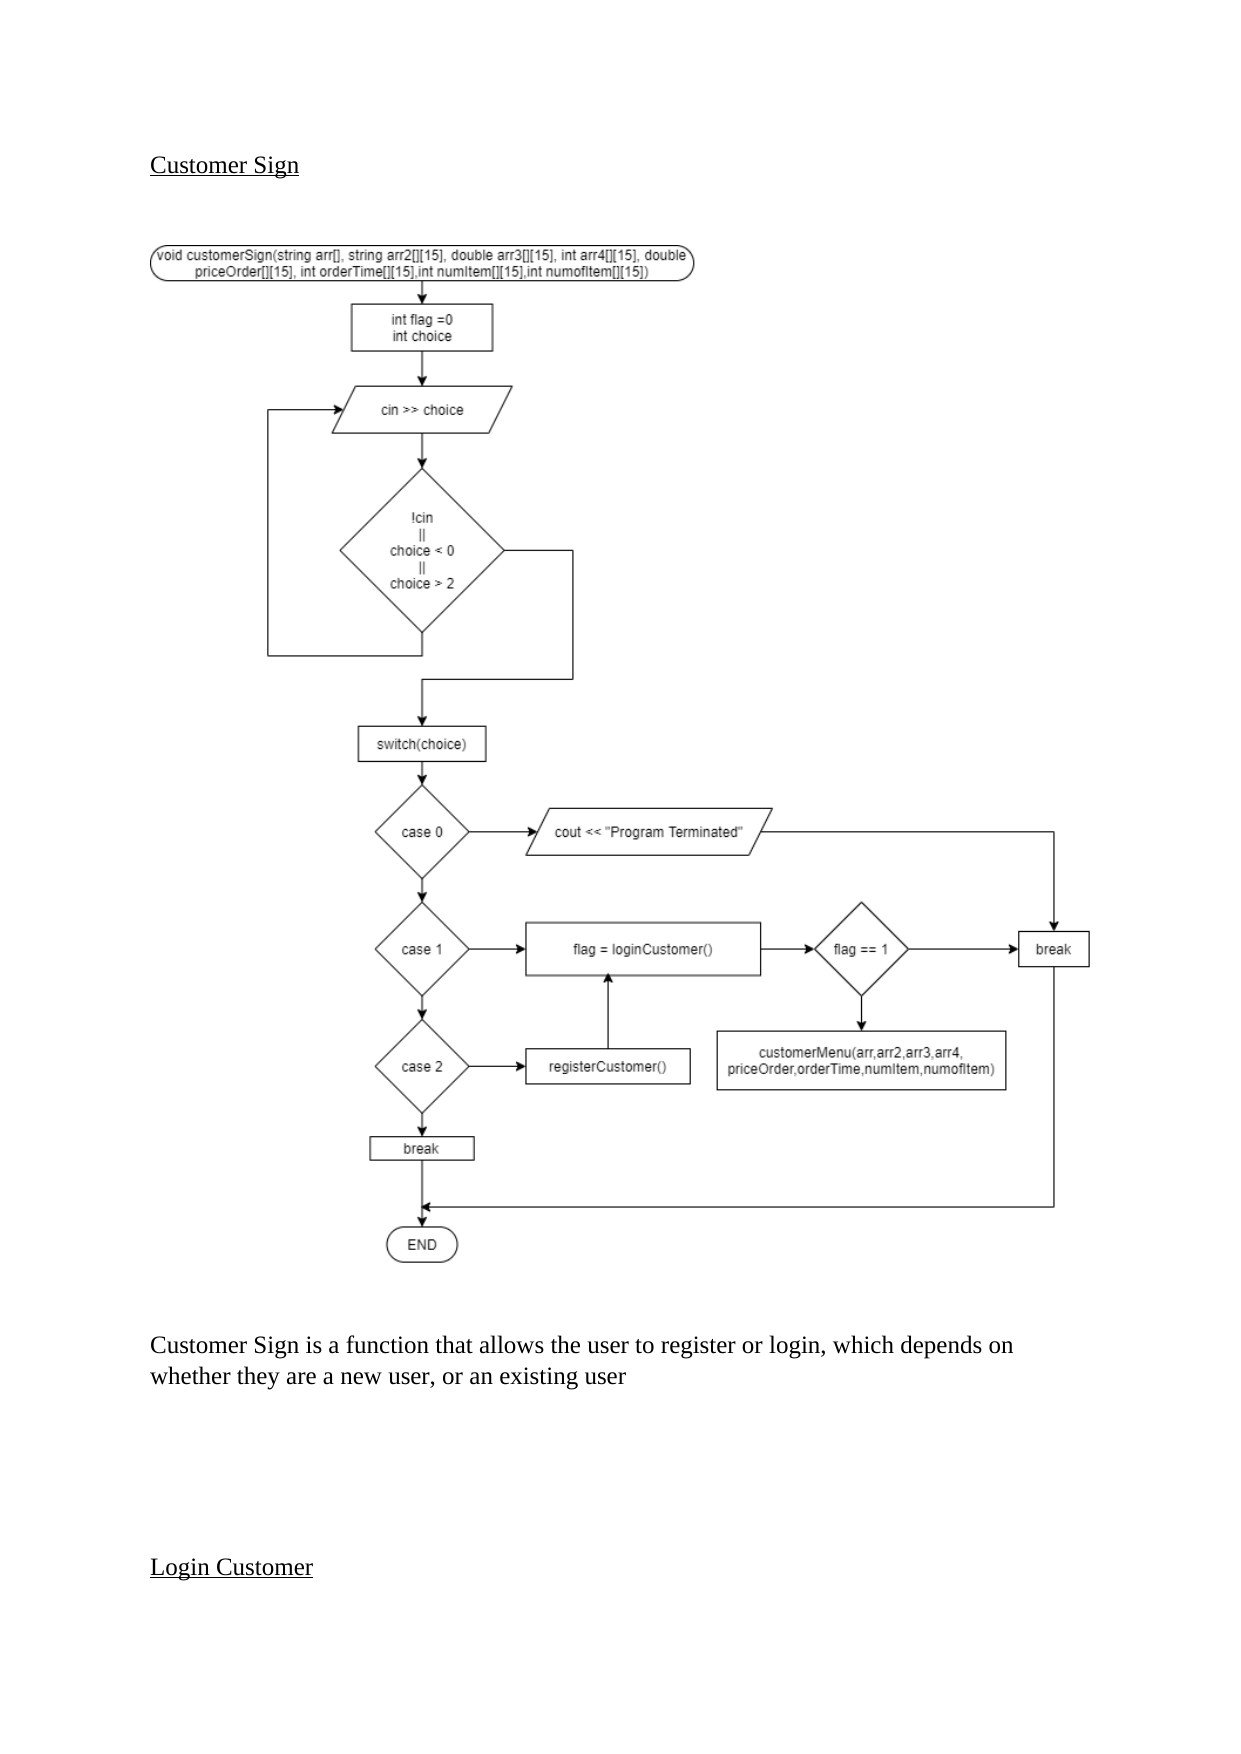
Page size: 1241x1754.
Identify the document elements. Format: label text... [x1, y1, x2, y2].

text Customer Sign is a function that allows the user to register or login, which depends on whether they are a new user, or an existing user [150, 1330, 1090, 1390]
text Login Customer [150, 1552, 1090, 1581]
text Customer Sign [150, 150, 1090, 179]
picture [150, 245, 1090, 1264]
